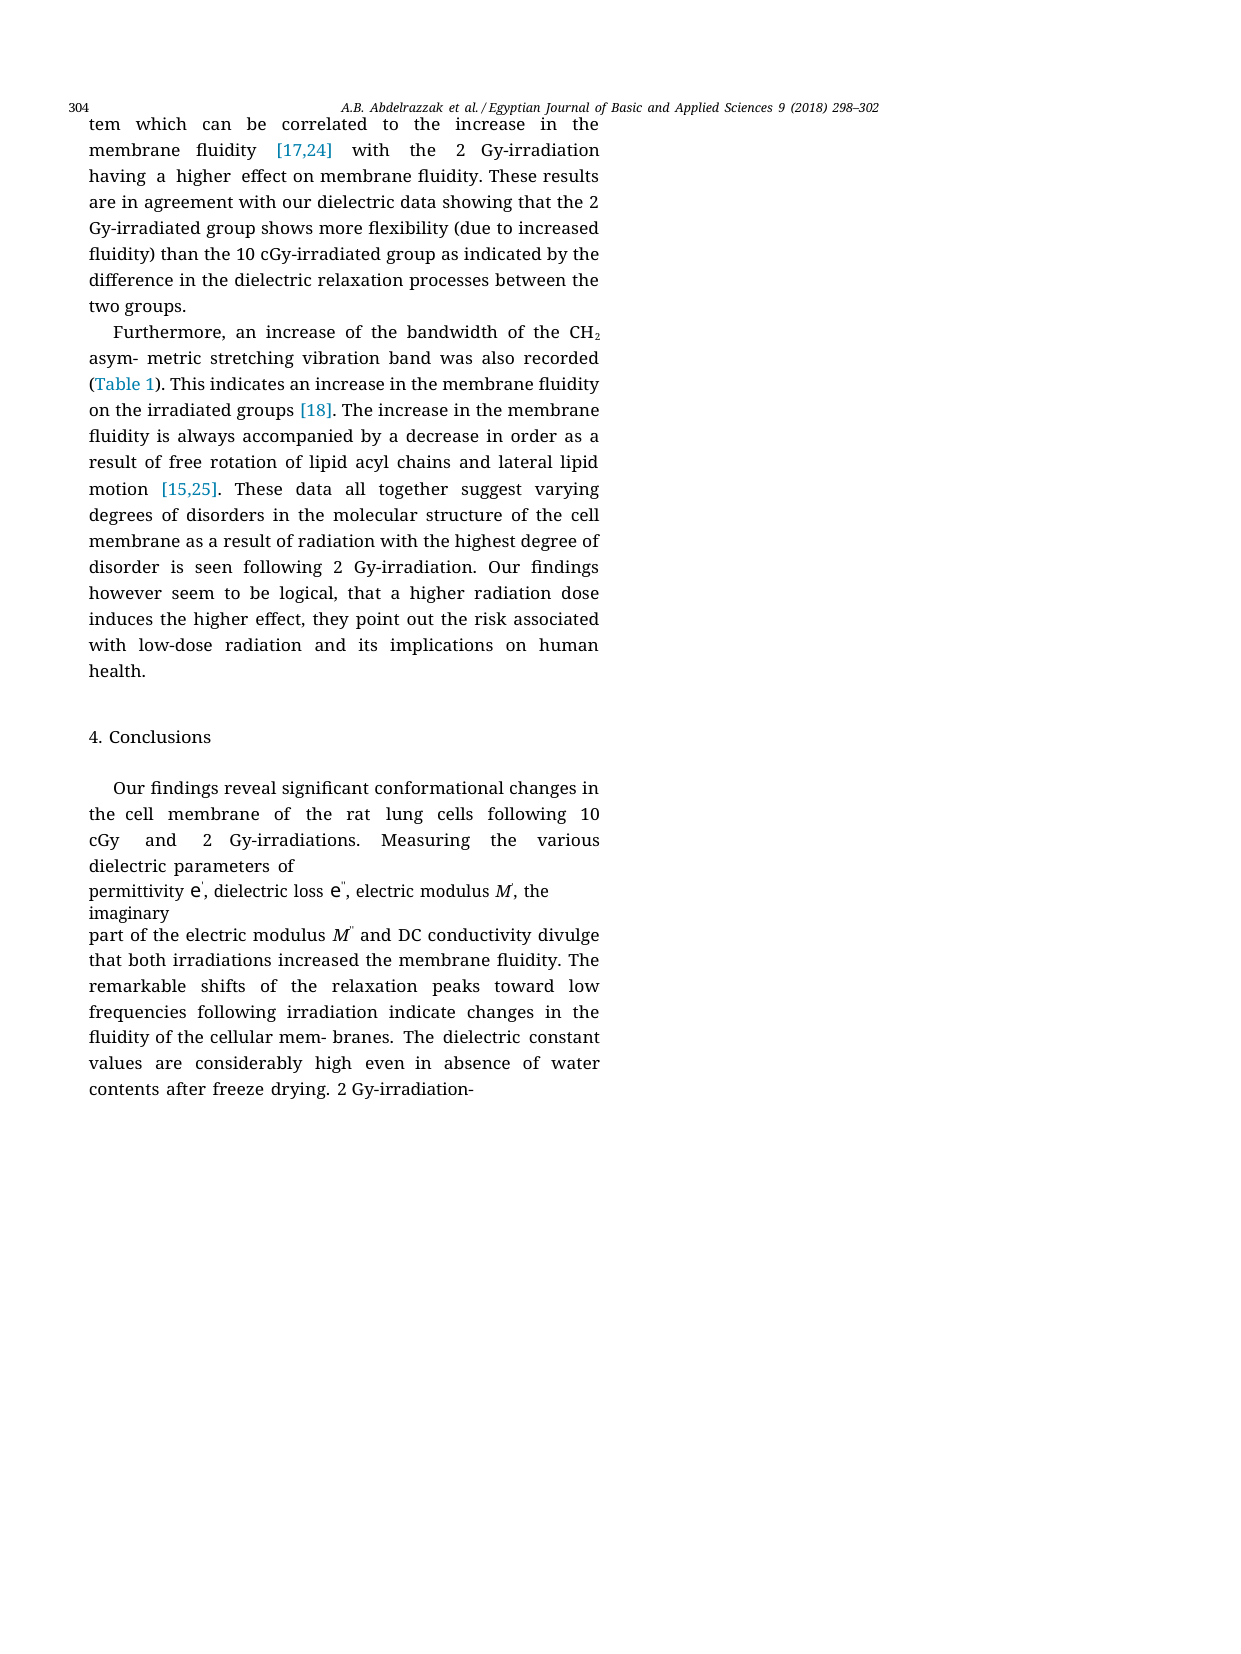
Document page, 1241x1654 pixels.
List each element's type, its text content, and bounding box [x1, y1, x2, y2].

text Furthermore, an increase of the bandwidth of the CH2 asym- metric stretching vibration band was also recorded (Table 1). This indicates an increase in the membrane fluidity on the irradiated groups [18]. The increase in the membrane fluidity is always accompanied by a decrease in order as a result of free rotation of lipid acyl chains and lateral lipid motion [15,25]. These data all together suggest varying degrees of disorders in the molecular structure of the cell membrane as a result of radiation with the highest degree of disorder is seen following 2 Gy-irradiation. Our findings however seem to be logical, that a higher radiation dose induces the higher effect, they point out the risk associated with low-dose radiation and its implications on human health. [88, 321, 600, 682]
text Our findings reveal significant conformational changes in the cell membrane of the rat lung cells following 10 cGy and 2 Gy-irradiations. Measuring the various dielectric parameters of [88, 777, 600, 877]
picture [94, 378, 99, 388]
text tem which can be correlated to the increase in the membrane fluidity [17,24] with the 2 Gy-irradiation having a higher effect on membrane fluidity. These results are in agreement with our dielectric data showing that the 2 Gy-irradiated group shows more flexibility (due to increased fluidity) than the 10 cGy-irradiated group as indicated by the difference in the dielectric relaxation processes between the two groups. [88, 112, 600, 317]
list Conclusions [89, 725, 612, 748]
text part of the electric modulus M'' and DC conductivity divulge that both irradiations increased the membrane fluidity. The remarkable shifts of the relaxation peaks toward low frequencies following irradiation indicate changes in the fluidity of the cellular mem- branes. The dielectric constant values are considerably high even in absence of water contents after freeze drying. 2 Gy-irradiation- [88, 923, 600, 1100]
text permittivity e', dielectric loss e'', electric modulus M', the imaginary [88, 881, 612, 923]
